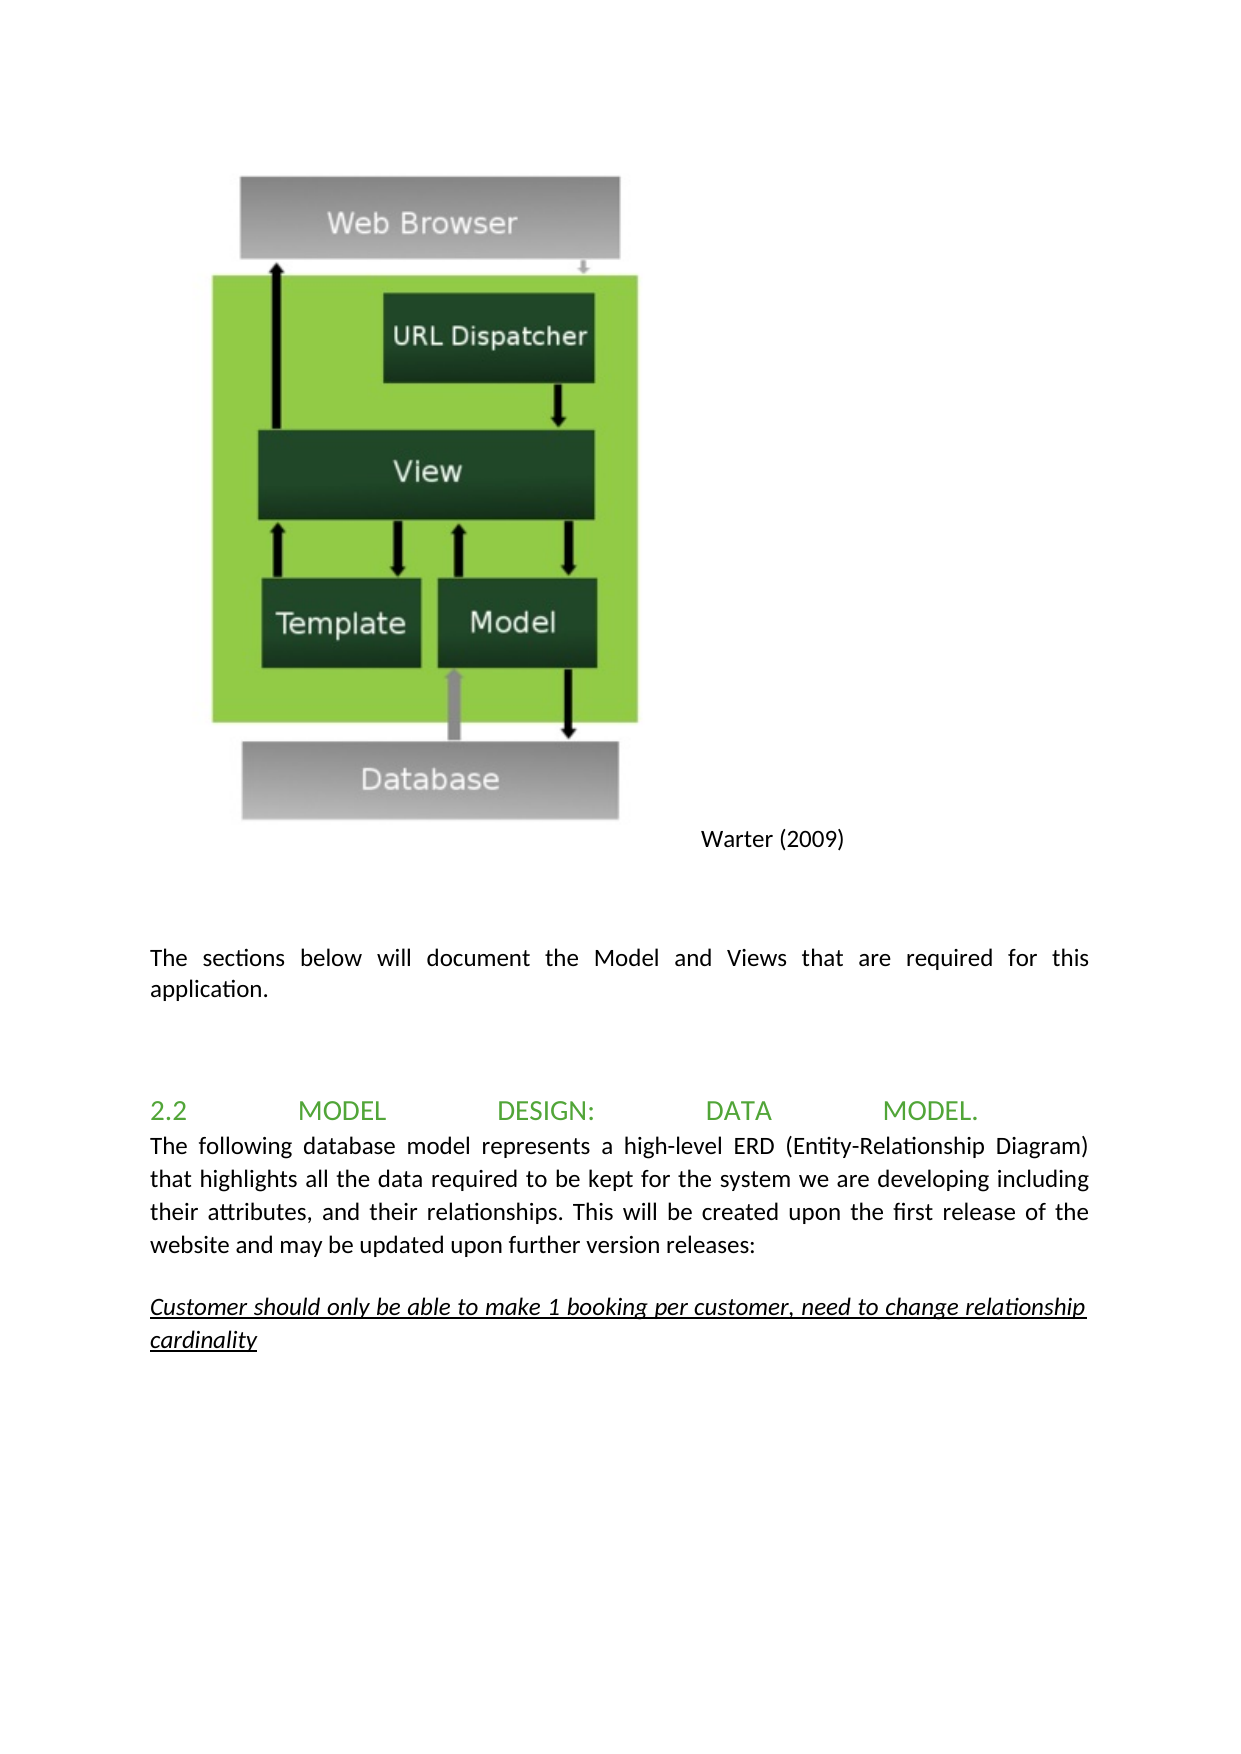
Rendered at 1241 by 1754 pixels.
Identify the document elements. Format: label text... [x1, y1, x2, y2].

text Warter (2009) [150, 150, 1090, 854]
text Customer should only be able to make 1 booking per customer, need to change relationship cardinality [150, 1291, 1090, 1355]
text 2.2 MODEL DESIGN: DATA MODEL. The following database model represents a high-level ERD (Entity-Relationship Diagram) that highlights all the data required to be kept for the system we are developing including their attributes, and their relationships. This will be created upon the first release of the website and may be updated upon further version releases: [150, 1092, 1090, 1260]
text The sections below will document the Model and Views that are required for this application. [150, 942, 1090, 1003]
